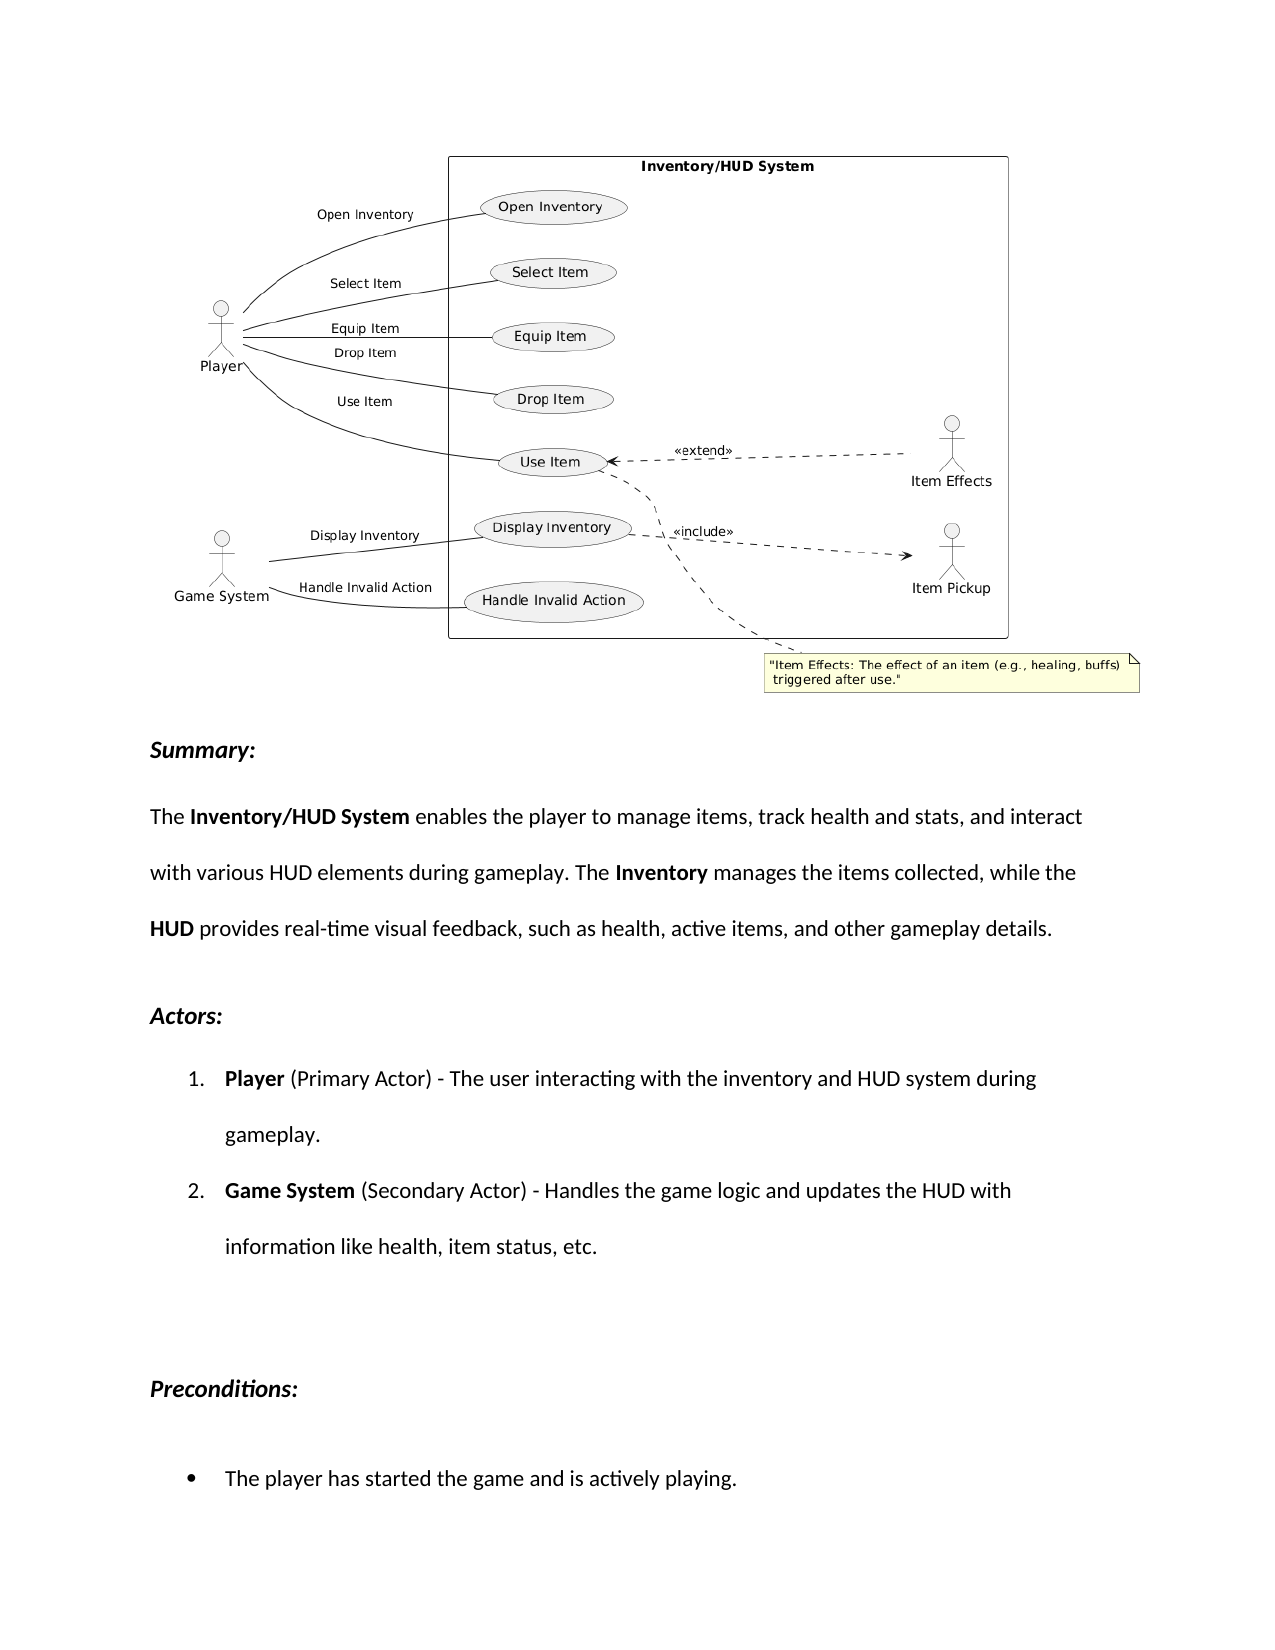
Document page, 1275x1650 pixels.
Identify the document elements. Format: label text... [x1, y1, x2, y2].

subtitle Preconditions: [150, 1374, 1125, 1404]
text The Inventory/HUD System enables the player to manage items, track health and stats, and interact with various HUD elements during gameplay. The Inventory manages the items collected, while the HUD provides real-time visual feedback, such as health, active items, and other gameplay details. [150, 802, 1125, 943]
list Game System (Secondary Actor) - Handles the game logic and updates the HUD with information like health, item status, etc. [187, 1176, 1125, 1260]
subtitle Summary: [150, 734, 1125, 765]
subtitle Actors: [150, 1000, 1125, 1030]
list Player (Primary Actor) - The user interacting with the inventory and HUD system during gameplay. [187, 1064, 1125, 1148]
list The player has started the game and is actively playing. [187, 1464, 1125, 1492]
